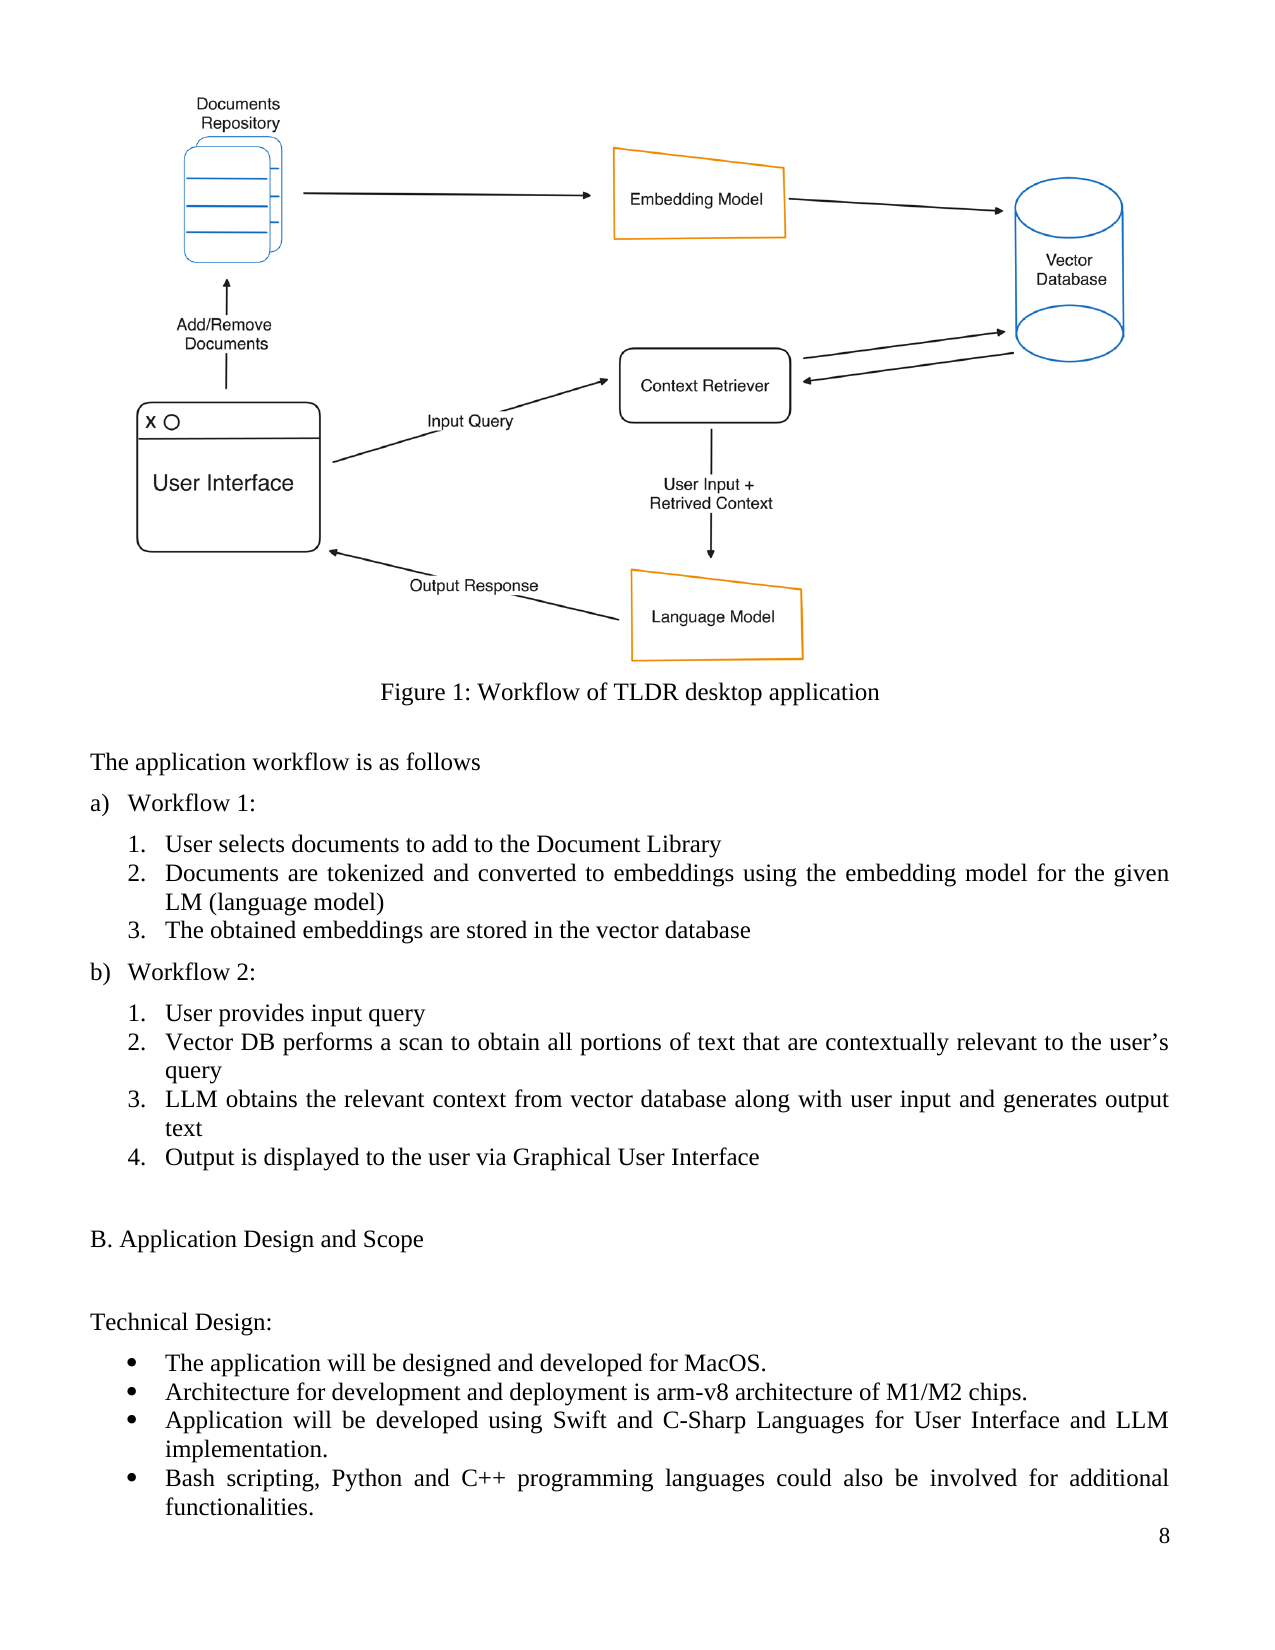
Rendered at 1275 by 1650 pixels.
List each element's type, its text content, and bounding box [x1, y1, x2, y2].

list User selects documents to add to the Document Library [127, 829, 1170, 858]
list User provides input query [127, 998, 1170, 1027]
list Vector DB performs a scan to obtain all portions of text that are contextually relevant to the user’s query [127, 1027, 1170, 1084]
text The application workflow is as follows [90, 718, 1170, 776]
text B. Application Design and Scope [90, 1224, 1170, 1253]
list LLM obtains the relevant context from vector database along with user input and generates output text [127, 1084, 1170, 1142]
list Workflow 2: [90, 957, 1170, 986]
text Figure 1: Workflow of TLDR desktop application [90, 677, 1170, 706]
text Technical Design: [90, 1307, 1170, 1336]
list Architecture for development and deployment is arm-v8 architecture of M1/M2 chips. [127, 1377, 1170, 1406]
list Application will be developed using Swift and C-Sharp Languages for User Interface and LLM implementation. [127, 1406, 1170, 1463]
list The application will be designed and developed for MacOS. [127, 1348, 1170, 1377]
list Bash scripting, Python and C++ programming languages could also be involved for additional functionalities. [127, 1463, 1170, 1521]
list Workflow 1: [90, 788, 1170, 817]
list Output is displayed to the user via Graphical User Interface [127, 1142, 1170, 1171]
list Documents are tokenized and converted to embeddings using the embedding model for the given LM (language model) [127, 858, 1170, 916]
list The obtained embeddings are stored in the vector database [127, 916, 1170, 944]
